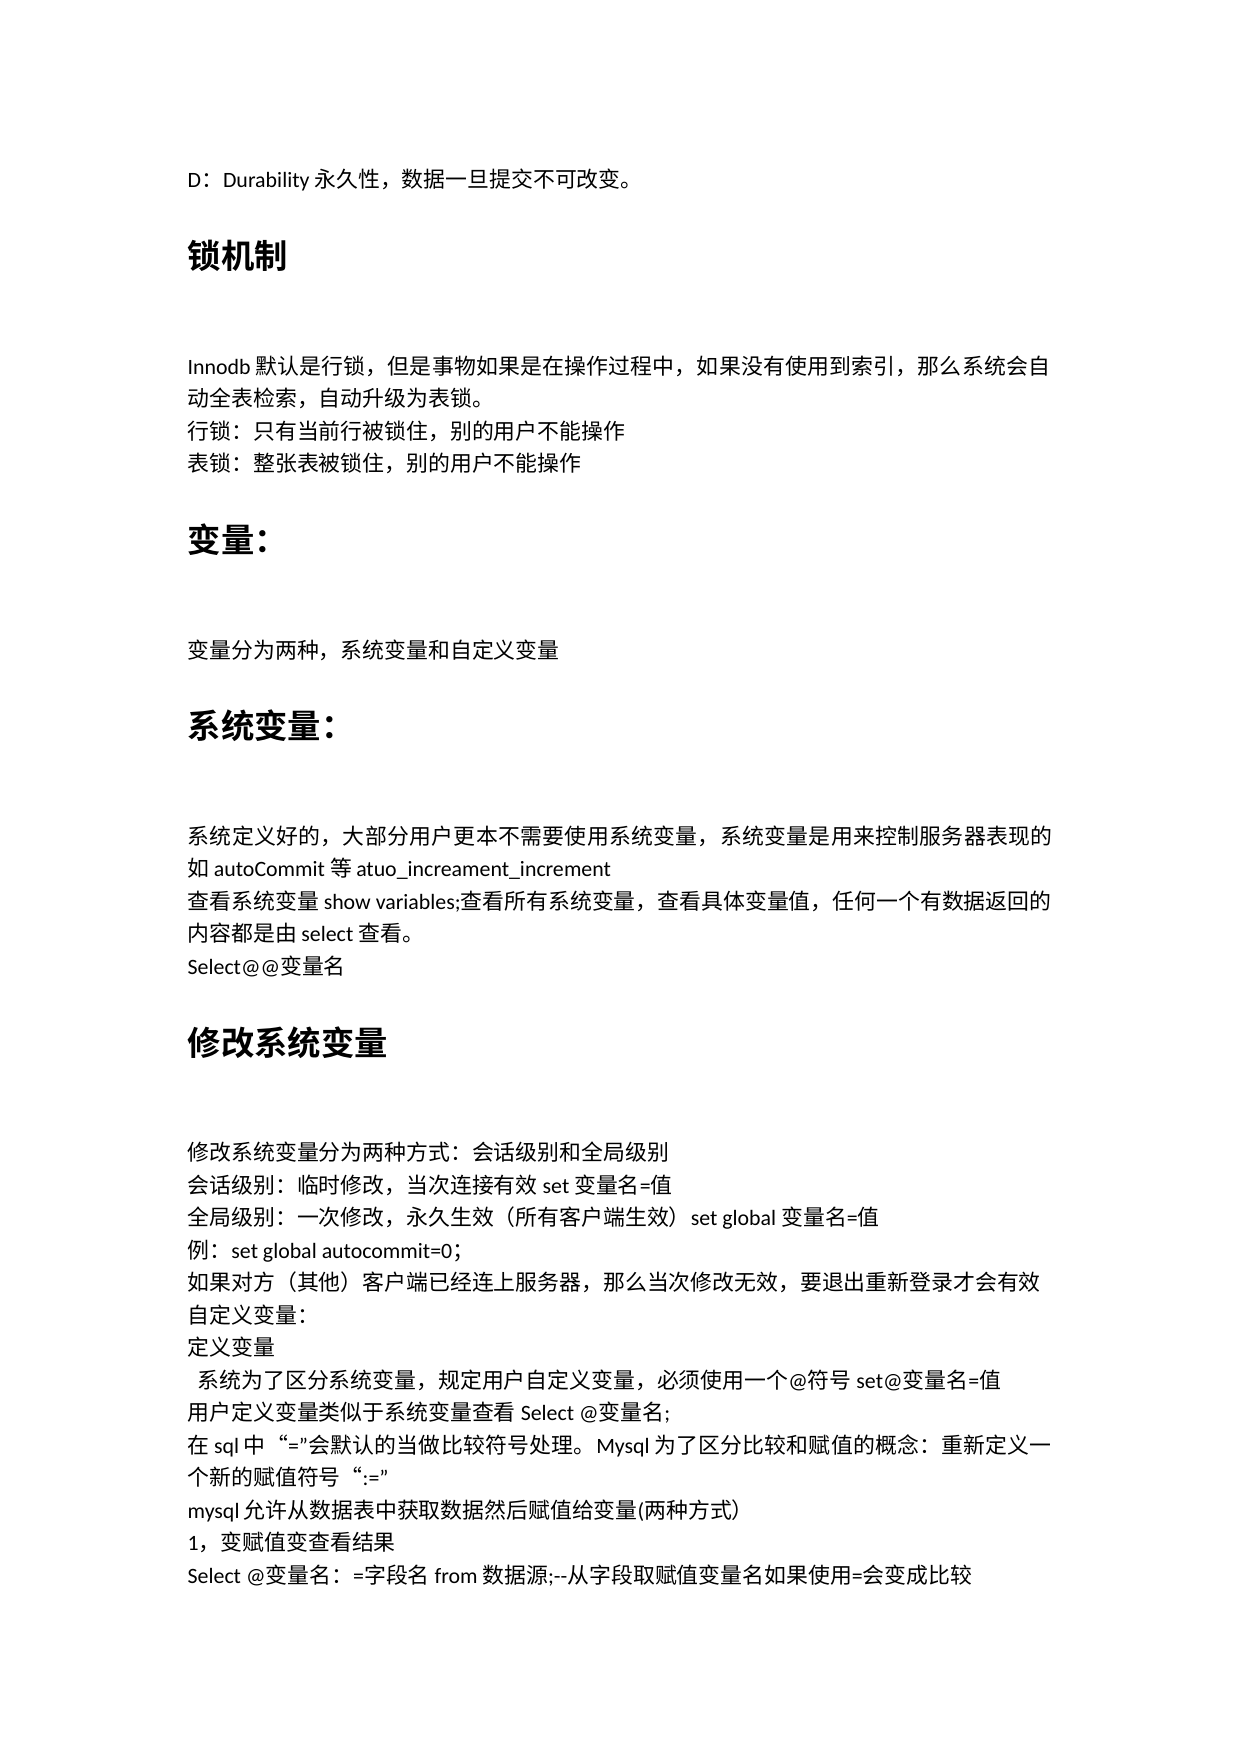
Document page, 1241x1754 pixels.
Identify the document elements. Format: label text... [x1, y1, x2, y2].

subtitle 锁机制 [187, 222, 1053, 287]
subtitle 系统变量： [187, 692, 1053, 757]
text 全局级别：一次修改，永久生效（所有客户端生效）set global 变量名=值 [187, 1200, 1053, 1232]
text 自定义变量： [187, 1297, 1053, 1330]
text 会话级别：临时修改，当次连接有效 set 变量名=值 [187, 1167, 1053, 1200]
text 修改系统变量分为两种方式：会话级别和全局级别 [187, 1135, 1053, 1167]
text 变量分为两种，系统变量和自定义变量 [187, 632, 1053, 665]
text 行锁：只有当前行被锁住，别的用户不能操作 [187, 413, 1053, 446]
text Innodb默认是行锁，但是事物如果是在操作过程中，如果没有使用到索引，那么系统会自动全表检索，自动升级为表锁。 [187, 348, 1053, 413]
text 表锁：整张表被锁住，别的用户不能操作 [187, 446, 1053, 478]
text 查看系统变量show variables;查看所有系统变量，查看具体变量值，任何一个有数据返回的内容都是由select 查看。 [187, 883, 1053, 948]
text 定义变量 [187, 1330, 1053, 1362]
subtitle 修改系统变量 [187, 1008, 1053, 1073]
text 系统定义好的，大部分用户更本不需要使用系统变量，系统变量是用来控制服务器表现的：如autoCommit 等atuo_increament_increment [187, 818, 1053, 883]
text 如果对方（其他）客户端已经连上服务器，那么当次修改无效，要退出重新登录才会有效 [187, 1265, 1053, 1297]
text 在sql中“=”会默认的当做比较符号处理。Mysql为了区分比较和赋值的概念：重新定义一个新的赋值符号“:=” [187, 1427, 1053, 1492]
text D：Durability 永久性，数据一旦提交不可改变。 [187, 162, 1053, 194]
text 例：set global autocommit=0； [187, 1232, 1053, 1265]
list 变赋值变查看结果 [187, 1525, 1053, 1557]
text mysql允许从数据表中获取数据然后赋值给变量(两种方式） [187, 1492, 1053, 1525]
text Select@@变量名 [187, 948, 1053, 981]
text 系统为了区分系统变量，规定用户自定义变量，必须使用一个@符号 set@变量名=值 [187, 1362, 1053, 1395]
list Select @变量名：=字段名 from 数据源;--从字段取赋值变量名如果使用=会变成比较 [187, 1557, 1053, 1590]
text 用户定义变量类似于系统变量查看 Select @变量名; [187, 1395, 1053, 1427]
subtitle 变量： [187, 505, 1053, 570]
